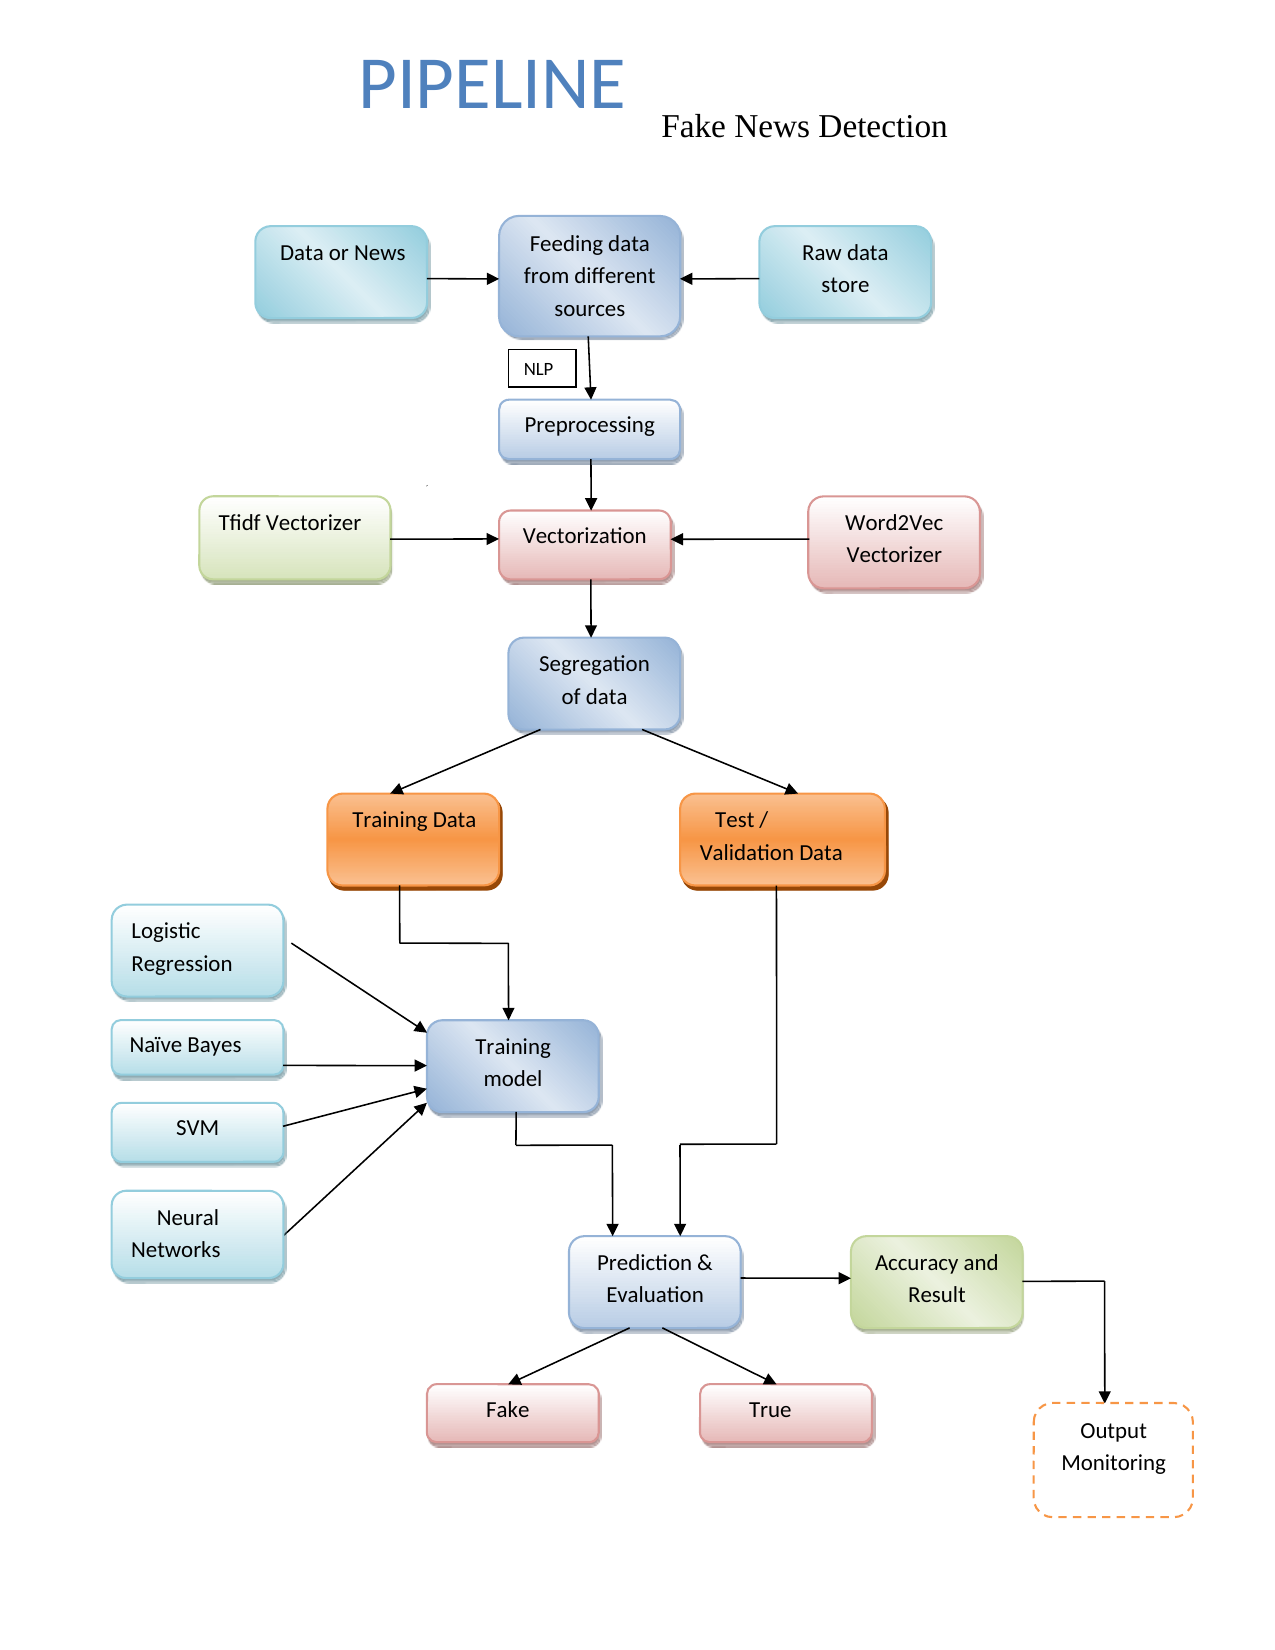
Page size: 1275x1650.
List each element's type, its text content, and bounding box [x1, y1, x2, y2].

text Fake News Detection [103, 107, 1106, 145]
